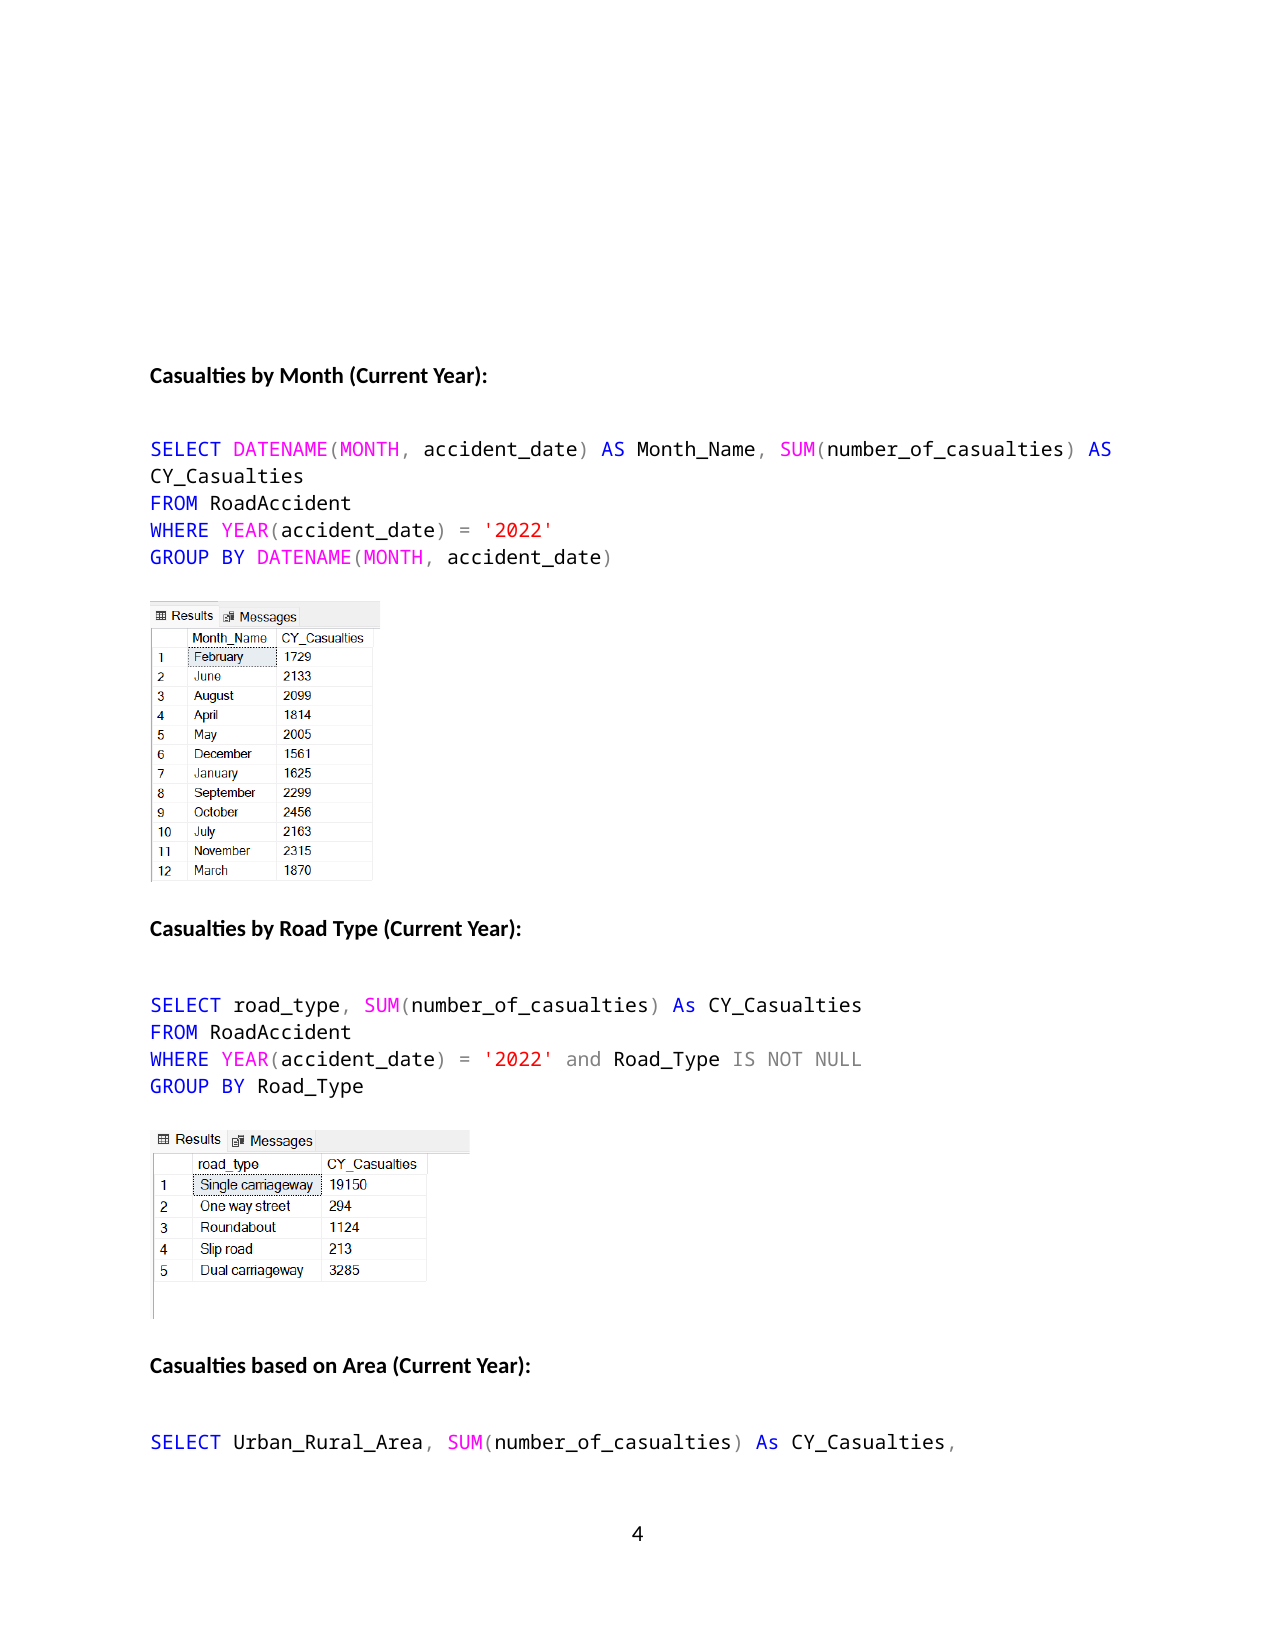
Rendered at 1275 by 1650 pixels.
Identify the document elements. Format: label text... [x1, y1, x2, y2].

text WHERE YEAR(accident_date) = '2022' and Road_Type IS NOT NULL [150, 1045, 1125, 1072]
text WHERE YEAR(accident_date) = '2022' [150, 516, 1125, 543]
text FROM RoadAccident [150, 489, 1125, 516]
text SELECT DATENAME(MONTH, accident_date) AS Month_Name, SUM(number_of_casualties) AS CY_Casualties [150, 435, 1125, 489]
text Casualties by Road Type (Current Year): [150, 914, 1125, 942]
picture [150, 1130, 470, 1319]
text GROUP BY Road_Type [150, 1072, 1125, 1099]
text Casualties by Month (Current Year): [150, 361, 1125, 389]
text FROM RoadAccident [150, 1018, 1125, 1045]
text Casualties based on Area (Current Year): [150, 1351, 1125, 1379]
text SELECT road_type, SUM(number_of_casualties) As CY_Casualties [150, 991, 1125, 1018]
text SELECT Urban_Rural_Area, SUM(number_of_casualties) As CY_Casualties, [150, 1428, 1125, 1455]
text GROUP BY DATENAME(MONTH, accident_date) [150, 543, 1125, 570]
picture [150, 601, 381, 882]
